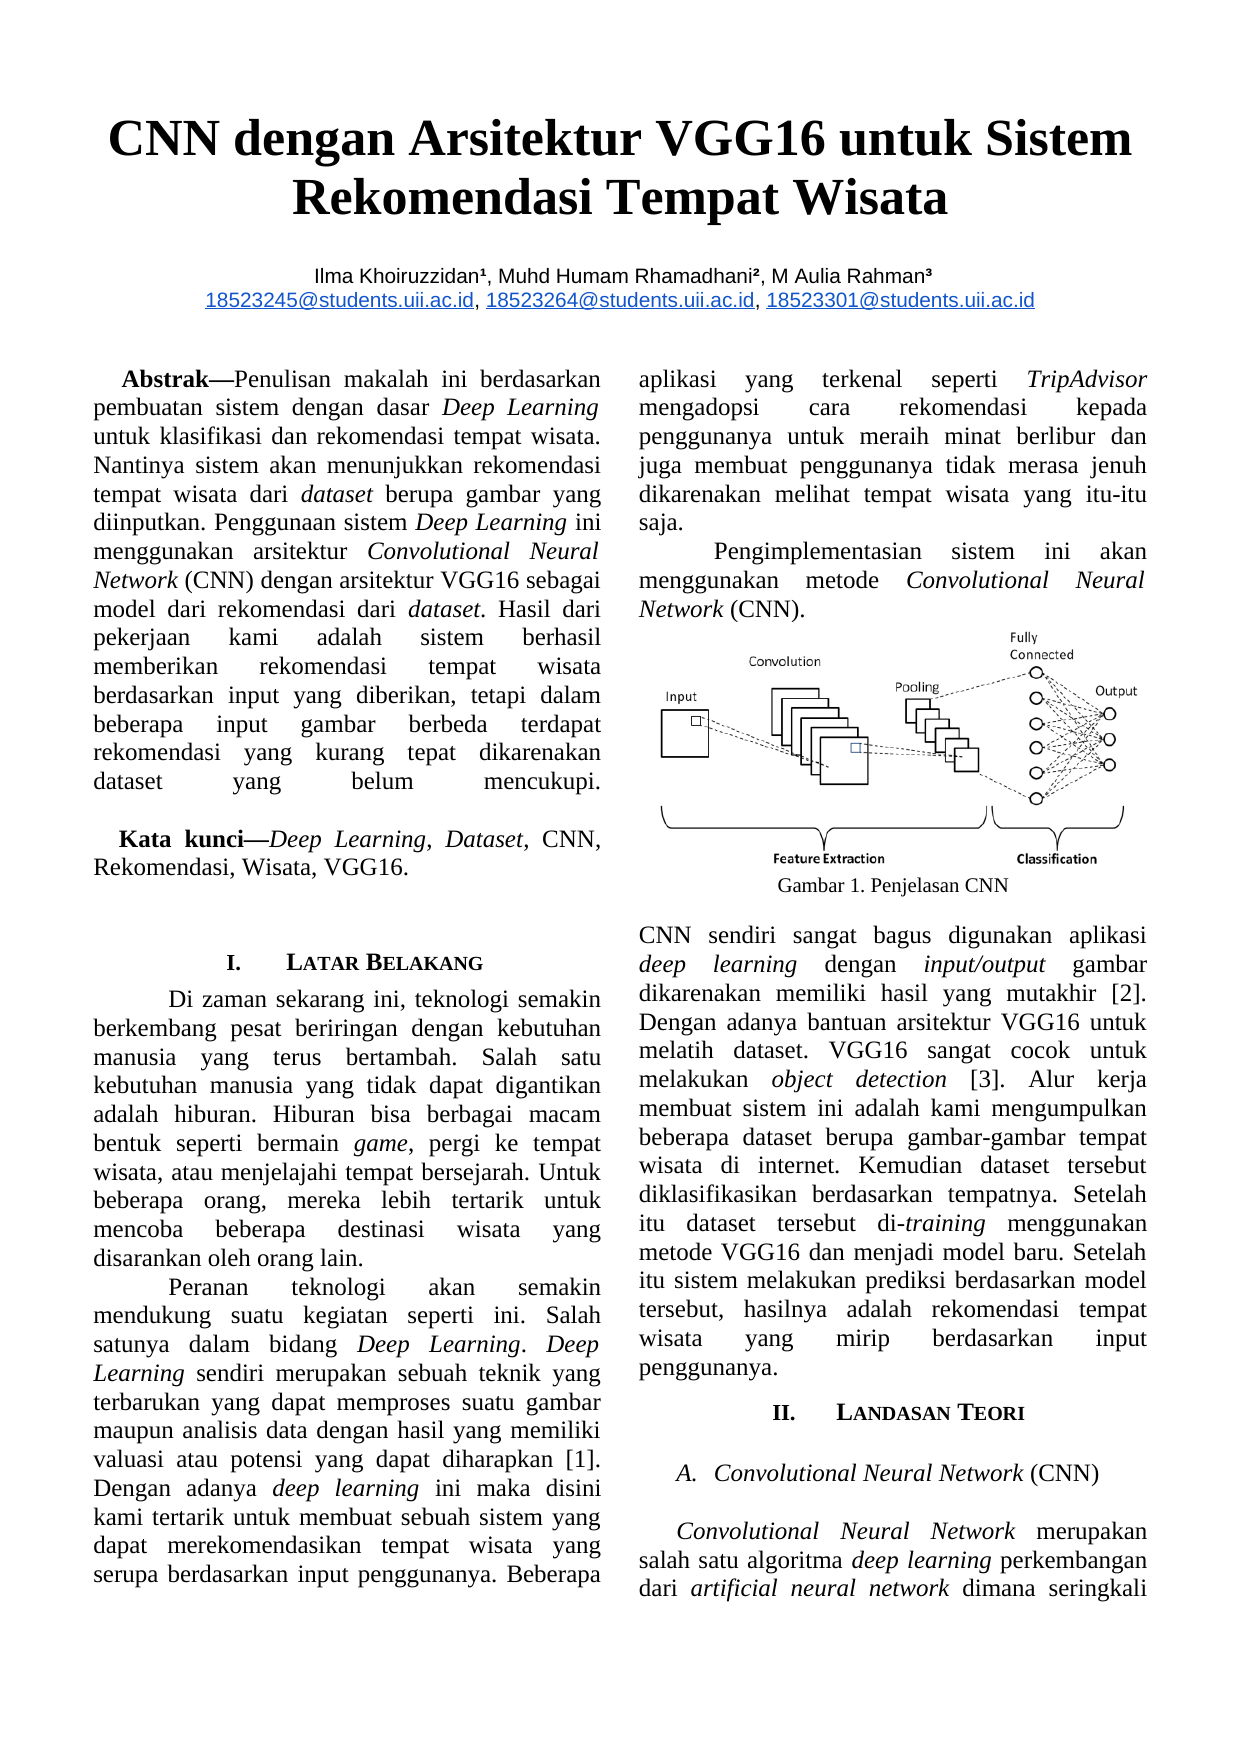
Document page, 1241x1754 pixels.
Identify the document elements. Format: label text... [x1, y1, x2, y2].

text CNN sendiri sangat bagus digunakan aplikasi deep learning dengan input/output gambar dikarenakan memiliki hasil yang mutakhir [2]. Dengan adanya bantuan arsitektur VGG16 untuk melatih dataset. VGG16 sangat cocok untuk melakukan object detection [3]. Alur kerja membuat sistem ini adalah kami mengumpulkan beberapa dataset berupa gambar-gambar tempat wisata di internet. Kemudian dataset tersebut diklasifikasikan berdasarkan tempatnya. Setelah itu dataset tersebut di-training menggunakan metode VGG16 dan menjadi model baru. Setelah itu sistem melakukan prediksi berdasarkan model tersebut, hasilnya adalah rekomendasi tempat wisata yang mirip berdasarkan input penggunanya. [639, 921, 1147, 1381]
text Di zaman sekarang ini, teknologi semakin berkembang pesat beriringan dengan kebutuhan manusia yang terus bertambah. Salah satu kebutuhan manusia yang tidak dapat digantikan adalah hiburan. Hiburan bisa berbagai macam bentuk seperti bermain game, pergi ke tempat wisata, atau menjelajahi tempat bersejarah. Untuk beberapa orang, mereka lebih tertarik untuk mencoba beberapa destinasi wisata yang disarankan oleh orang lain. [93, 984, 601, 1272]
subtitle Latar Belakang [93, 947, 601, 976]
subtitle Landasan Teori [639, 1397, 1147, 1426]
list Convolutional Neural Network (CNN) [676, 1458, 1147, 1487]
picture [639, 622, 1147, 873]
title CNN dengan Arsitektur VGG16 untuk Sistem Rekomendasi Tempat Wisata [93, 106, 1147, 226]
text Gambar 1. Penjelasan CNN [639, 873, 1147, 897]
text Ilma Khoiruzzidan¹, Muhd Humam Rhamadhani², M Aulia Rahman³ 18523245@students.uii.ac.id, 18523264@students.uii.ac.id, 18523301@students.uii.ac.id [93, 263, 1147, 311]
text Peranan teknologi akan semakin mendukung suatu kegiatan seperti ini. Salah satunya dalam bidang Deep Learning. Deep Learning sendiri merupakan sebuah teknik yang terbarukan yang dapat memproses suatu gambar maupun analisis data dengan hasil yang memiliki valuasi atau potensi yang dapat diharapkan [1]. Dengan adanya deep learning ini maka disini kami tertarik untuk membuat sebuah sistem yang dapat merekomendasikan tempat wisata yang serupa berdasarkan input penggunanya. Beberapa aplikasi yang terkenal seperti TripAdvisor mengadopsi cara rekomendasi kepada penggunanya untuk meraih minat berlibur dan juga membuat penggunanya tidak merasa jenuh dikarenakan melihat tempat wisata yang itu-itu saja. [93, 1272, 601, 1588]
text Peranan teknologi akan semakin mendukung suatu kegiatan seperti ini. Salah satunya dalam bidang Deep Learning. Deep Learning sendiri merupakan sebuah teknik yang terbarukan yang dapat memproses suatu gambar maupun analisis data dengan hasil yang memiliki valuasi atau potensi yang dapat diharapkan [1]. Dengan adanya deep learning ini maka disini kami tertarik untuk membuat sebuah sistem yang dapat merekomendasikan tempat wisata yang serupa berdasarkan input penggunanya. Beberapa aplikasi yang terkenal seperti TripAdvisor mengadopsi cara rekomendasi kepada penggunanya untuk meraih minat berlibur dan juga membuat penggunanya tidak merasa jenuh dikarenakan melihat tempat wisata yang itu-itu saja. [639, 364, 1147, 536]
text Pengimplementasian sistem ini akan menggunakan metode Convolutional Neural Network (CNN). [639, 536, 1147, 622]
text Abstrak—Penulisan makalah ini berdasarkan pembuatan sistem dengan dasar Deep Learning untuk klasifikasi dan rekomendasi tempat wisata. Nantinya sistem akan menunjukkan rekomendasi tempat wisata dari dataset berupa gambar yang diinputkan. Penggunaan sistem Deep Learning ini menggunakan arsitektur Convolutional Neural Network (CNN) dengan arsitektur VGG16 sebagai model dari rekomendasi dari dataset. Hasil dari pekerjaan kami adalah sistem berhasil memberikan rekomendasi tempat wisata berdasarkan input yang diberikan, tetapi dalam beberapa input gambar berbeda terdapat rekomendasi yang kurang tepat dikarenakan dataset yang belum mencukupi. Kata kunci—Deep Learning, Dataset, CNN, Rekomendasi, Wisata, VGG16. [93, 364, 601, 881]
